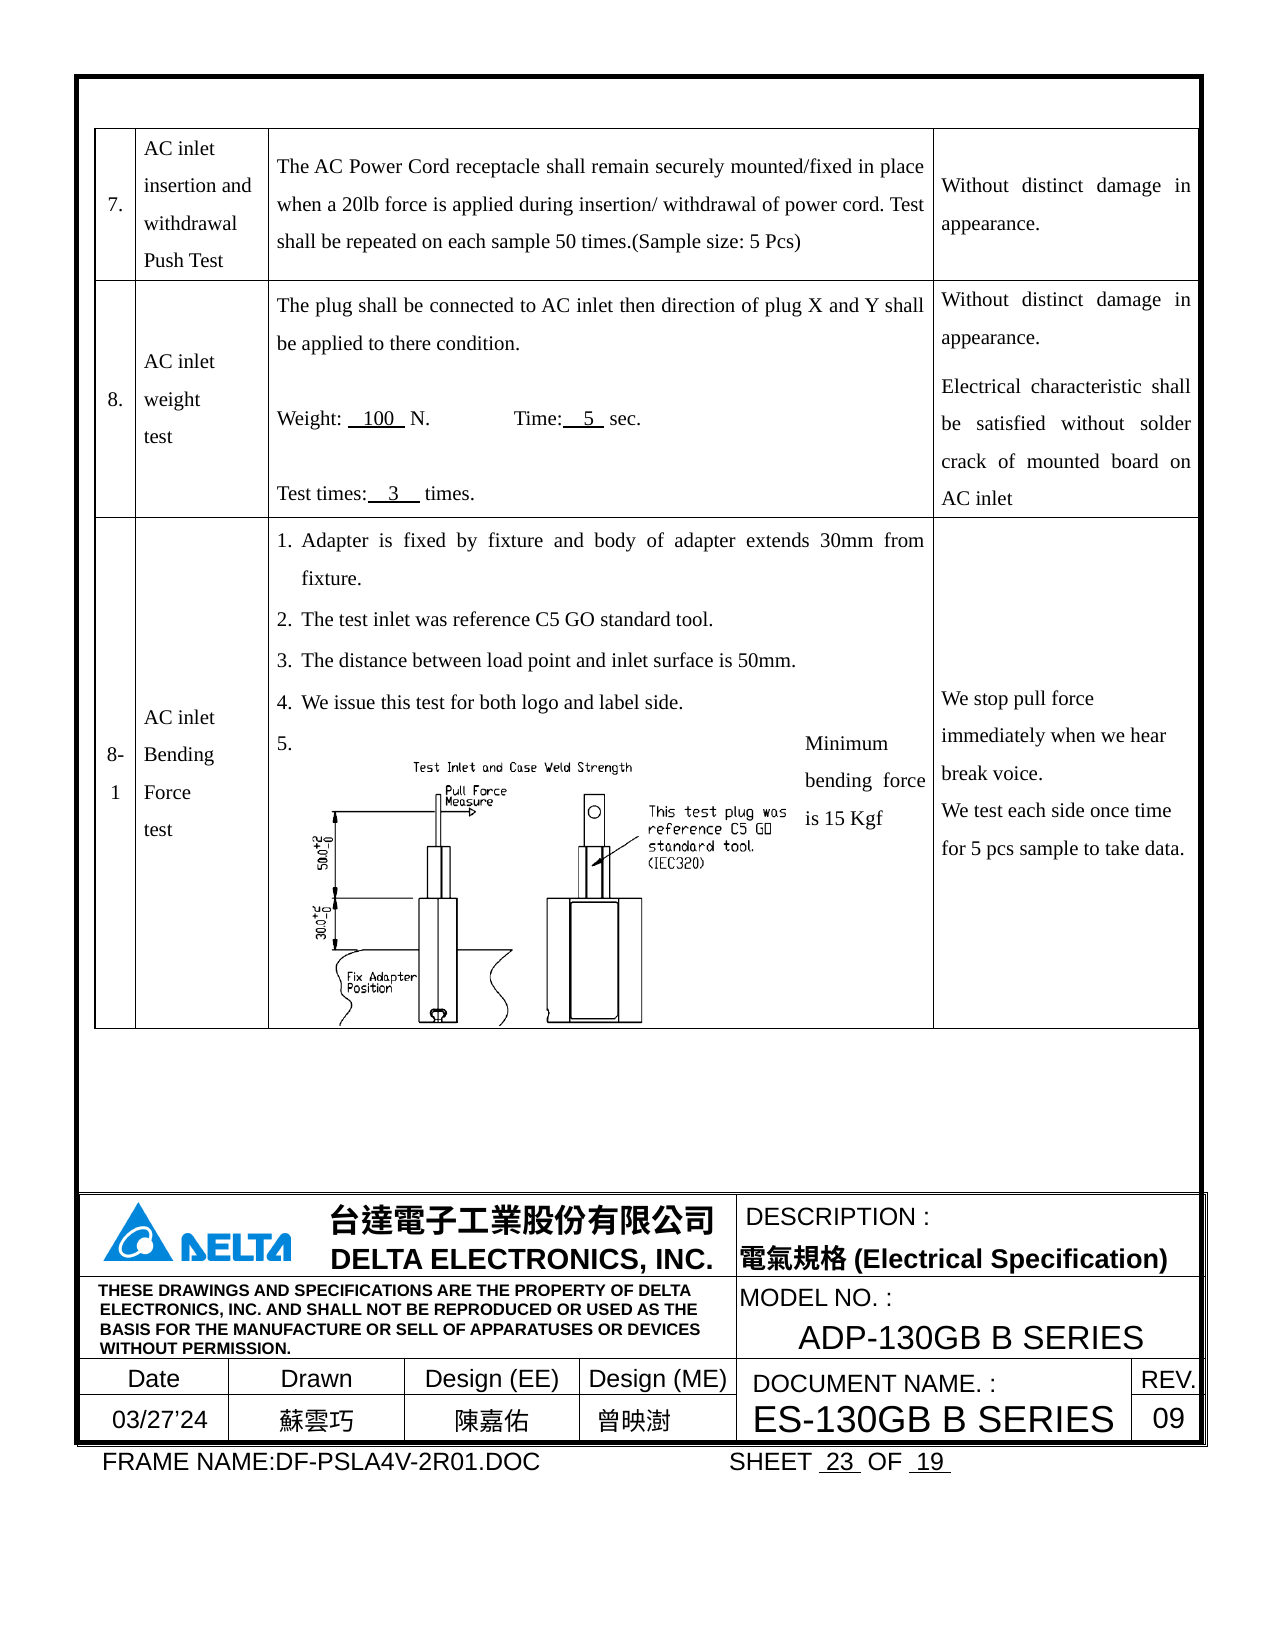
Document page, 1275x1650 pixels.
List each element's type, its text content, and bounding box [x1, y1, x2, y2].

table_cell AC inlet weight test [136, 281, 268, 517]
table_cell 8-1 [96, 518, 135, 1028]
table_cell The AC Power Cord receptacle shall remain securely mounted/fixed in place when a 20lb force is applied during insertion/ withdrawal of power cord. Test shall be repeated on each sample 50 times.(Sample size: 5 Pcs) [269, 129, 933, 279]
table_cell 8. [96, 281, 135, 517]
table_cell AC inlet insertion and withdrawal Push Test [136, 129, 268, 279]
table_cell 7. [96, 129, 135, 279]
table_cell Without distinct damage in appearance. [934, 129, 1198, 279]
table_cell The plug shall be connected to AC inlet then direction of plug X and Y shall be applied to there condition. Weight: 100 N. Time: 5 sec. Test times: 3 times. [269, 281, 933, 517]
picture [311, 759, 791, 1028]
table_cell Without distinct damage in appearance. Electrical characteristic shall be satisfied without solder crack of mounted board on AC inlet [934, 281, 1198, 517]
table_cell Adapter is fixed by fixture and body of adapter extends 30mm from fixture. The test inlet was reference C5 GO standard tool. The distance between load point and inlet surface is 50mm. We issue this test for both logo and label side. Minimum bending force is 15 Kgf [269, 518, 933, 1028]
table_cell We stop pull force immediately when we hear break voice. We test each side once time for 5 pcs sample to take data. [934, 518, 1198, 1028]
picture [103, 1202, 291, 1261]
table_cell AC inlet Bending Force test [136, 518, 268, 1028]
